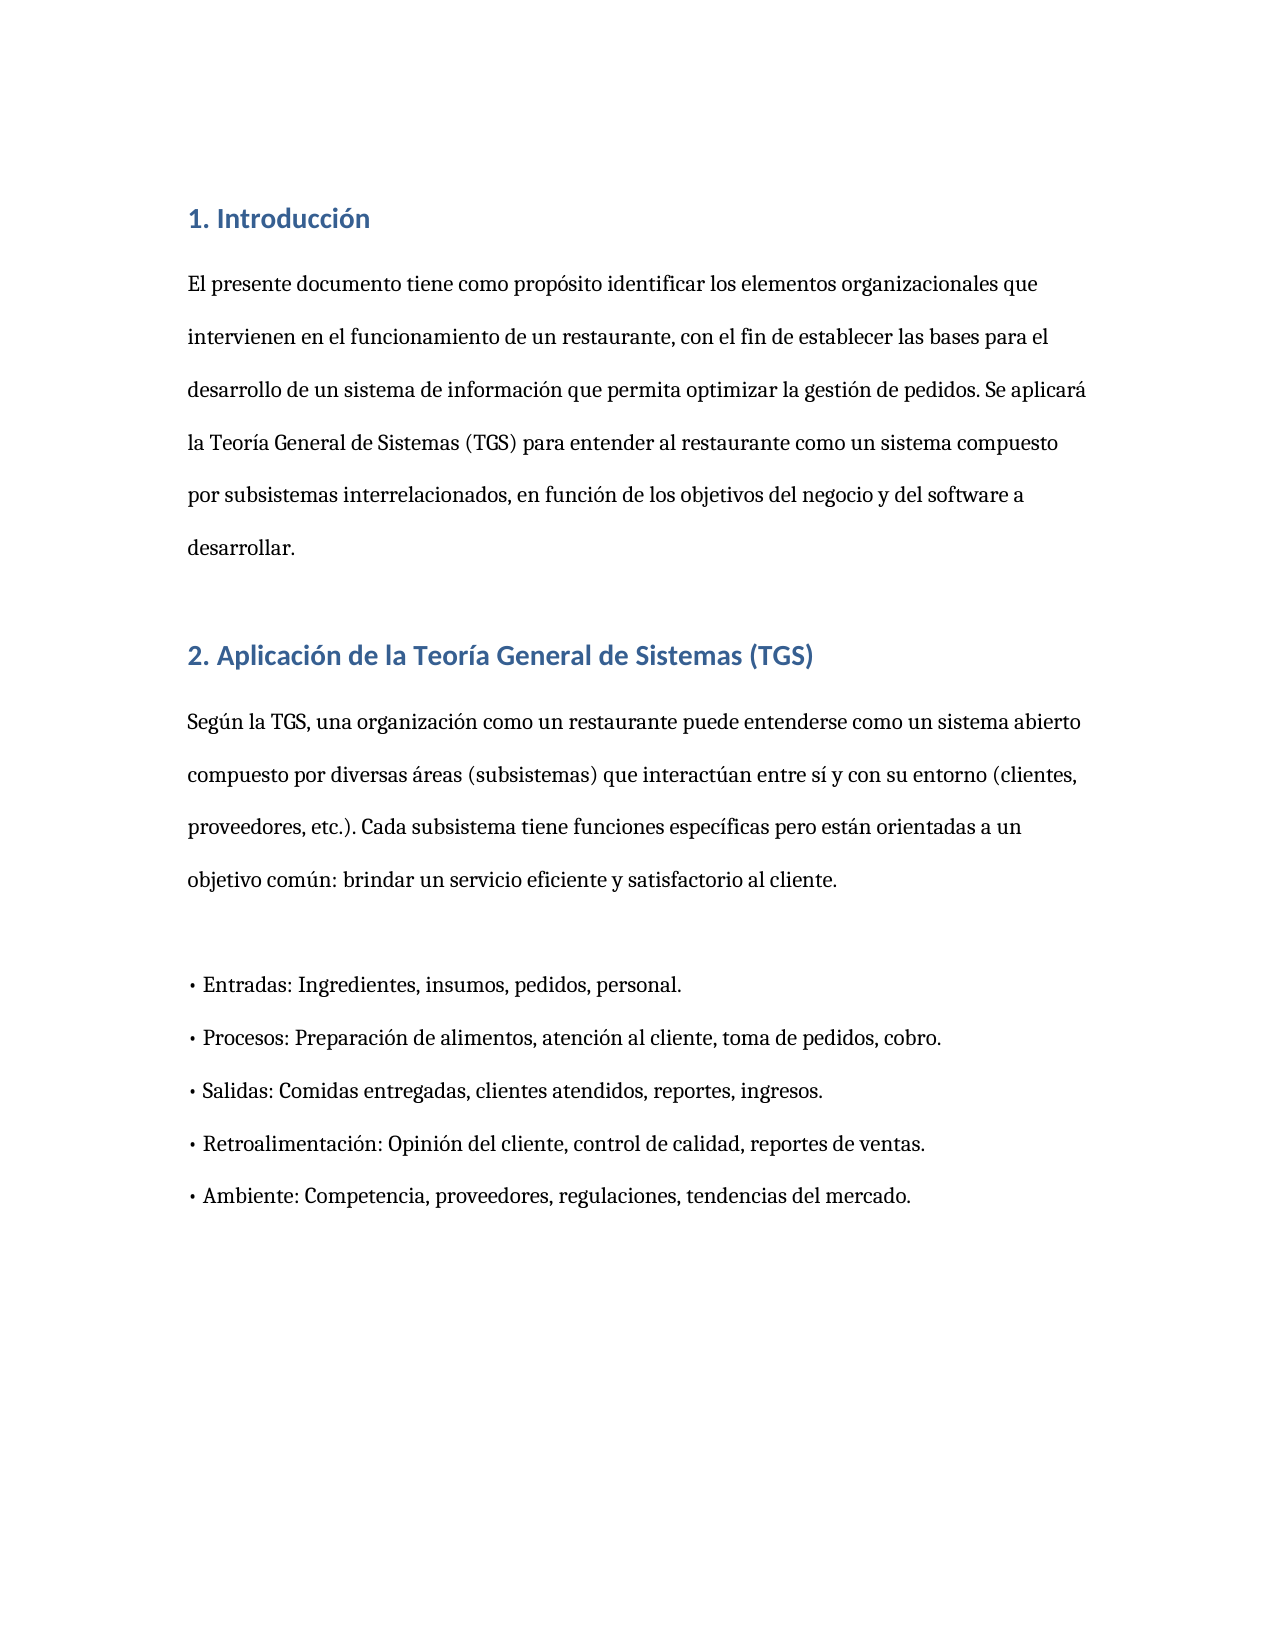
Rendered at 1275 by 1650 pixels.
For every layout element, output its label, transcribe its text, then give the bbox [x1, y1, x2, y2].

subtitle 1. Introducción [187, 200, 1087, 236]
text El presente documento tiene como propósito identificar los elementos organizacionales que intervienen en el funcionamiento de un restaurante, con el fin de establecer las bases para el desarrollo de un sistema de información que permita optimizar la gestión de pedidos. Se aplicará la Teoría General de Sistemas (TGS) para entender al restaurante como un sistema compuesto por subsistemas interrelacionados, en función de los objetivos del negocio y del software a desarrollar. [187, 271, 1087, 561]
text Según la TGS, una organización como un restaurante puede entenderse como un sistema abierto compuesto por diversas áreas (subsistemas) que interactúan entre sí y con su entorno (clientes, proveedores, etc.). Cada subsistema tiene funciones específicas pero están orientadas a un objetivo común: brindar un servicio eficiente y satisfactorio al cliente. • Entradas: Ingredientes, insumos, pedidos, personal. • Procesos: Preparación de alimentos, atención al cliente, toma de pedidos, cobro. • Salidas: Comidas entregadas, clientes atendidos, reportes, ingresos. • Retroalimentación: Opinión del cliente, control de calidad, reportes de ventas. • Ambiente: Competencia, proveedores, regulaciones, tendencias del mercado. [187, 709, 1087, 1209]
subtitle 2. Aplicación de la Teoría General de Sistemas (TGS) [187, 637, 1087, 673]
